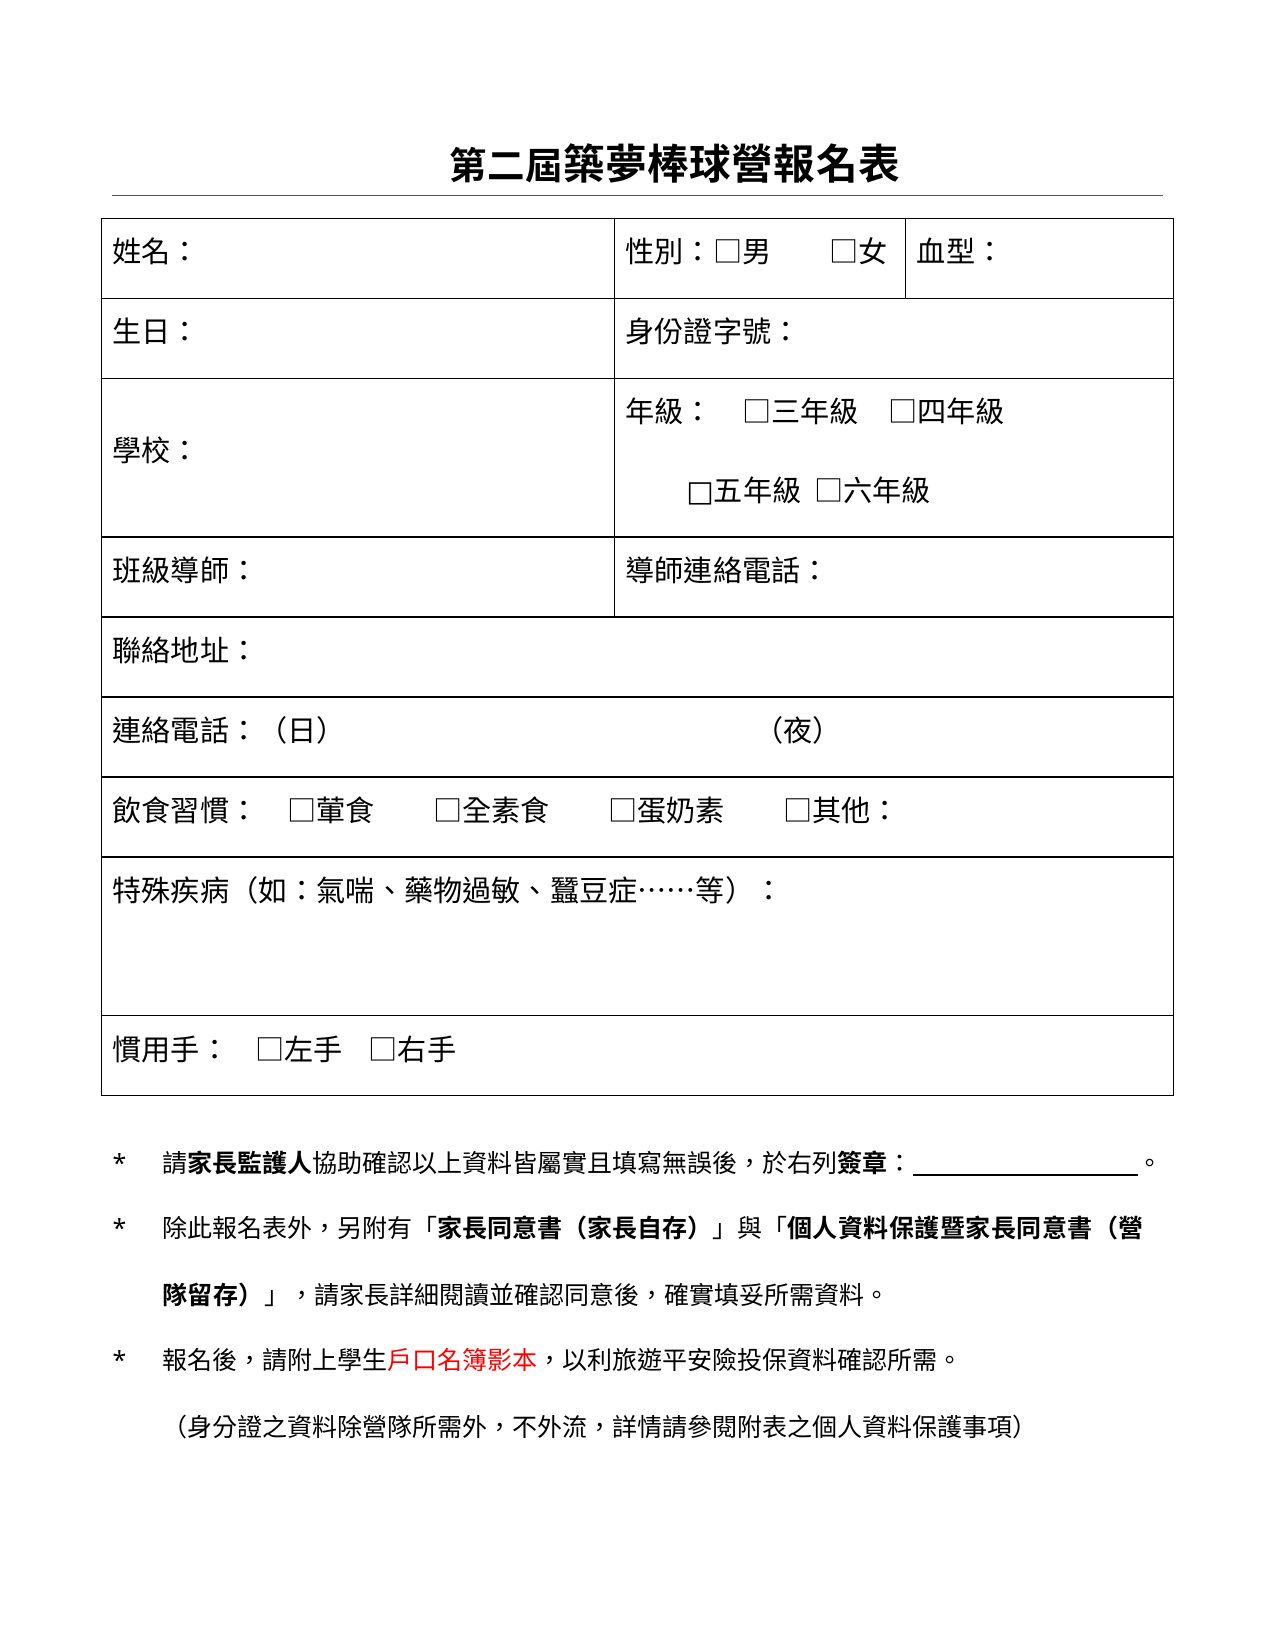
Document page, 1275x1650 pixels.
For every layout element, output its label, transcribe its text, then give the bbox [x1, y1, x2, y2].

table_cell 慣用手： □左手 □右手 [102, 1016, 1173, 1095]
table_cell 連絡電話：（日） （夜） [102, 698, 1173, 776]
table_cell 聯絡地址： [102, 618, 1173, 696]
subtitle 第二屆築夢棒球營報名表 [112, 131, 1163, 195]
list 除此報名表外，另附有「家長同意書（家長自存）」與「個人資料保護暨家長同意書（營隊留存）」，請家長詳細閱讀並確認同意後，確實填妥所需資料。 [112, 1195, 1163, 1325]
table_cell 學校： [102, 379, 614, 536]
table_cell 特殊疾病（如：氣喘、藥物過敏、蠶豆症……等）： [102, 858, 1173, 1015]
table_header 血型： [906, 219, 1173, 297]
table_header 姓名： [102, 219, 614, 297]
list 報名後，請附上學生戶口名簿影本，以利旅遊平安險投保資料確認所需。 （身分證之資料除營隊所需外，不外流，詳情請參閱附表之個人資料保護事項） [112, 1328, 1163, 1457]
table_cell 導師連絡電話： [615, 538, 1173, 616]
table_cell 生日： [102, 299, 614, 377]
table_cell 年級： □三年級 □四年級 □五年級 □六年級 [615, 379, 1173, 536]
list 請家長監護人協助確認以上資料皆屬實且填寫無誤後，於右列簽章： 。 [112, 1130, 1163, 1192]
table_cell 身份證字號： [615, 299, 1173, 377]
table_header 性別：□男 □女 [615, 219, 905, 297]
table_cell 班級導師： [102, 538, 614, 616]
table_cell 飲食習慣： □葷食 □全素食 □蛋奶素 □其他： [102, 778, 1173, 856]
